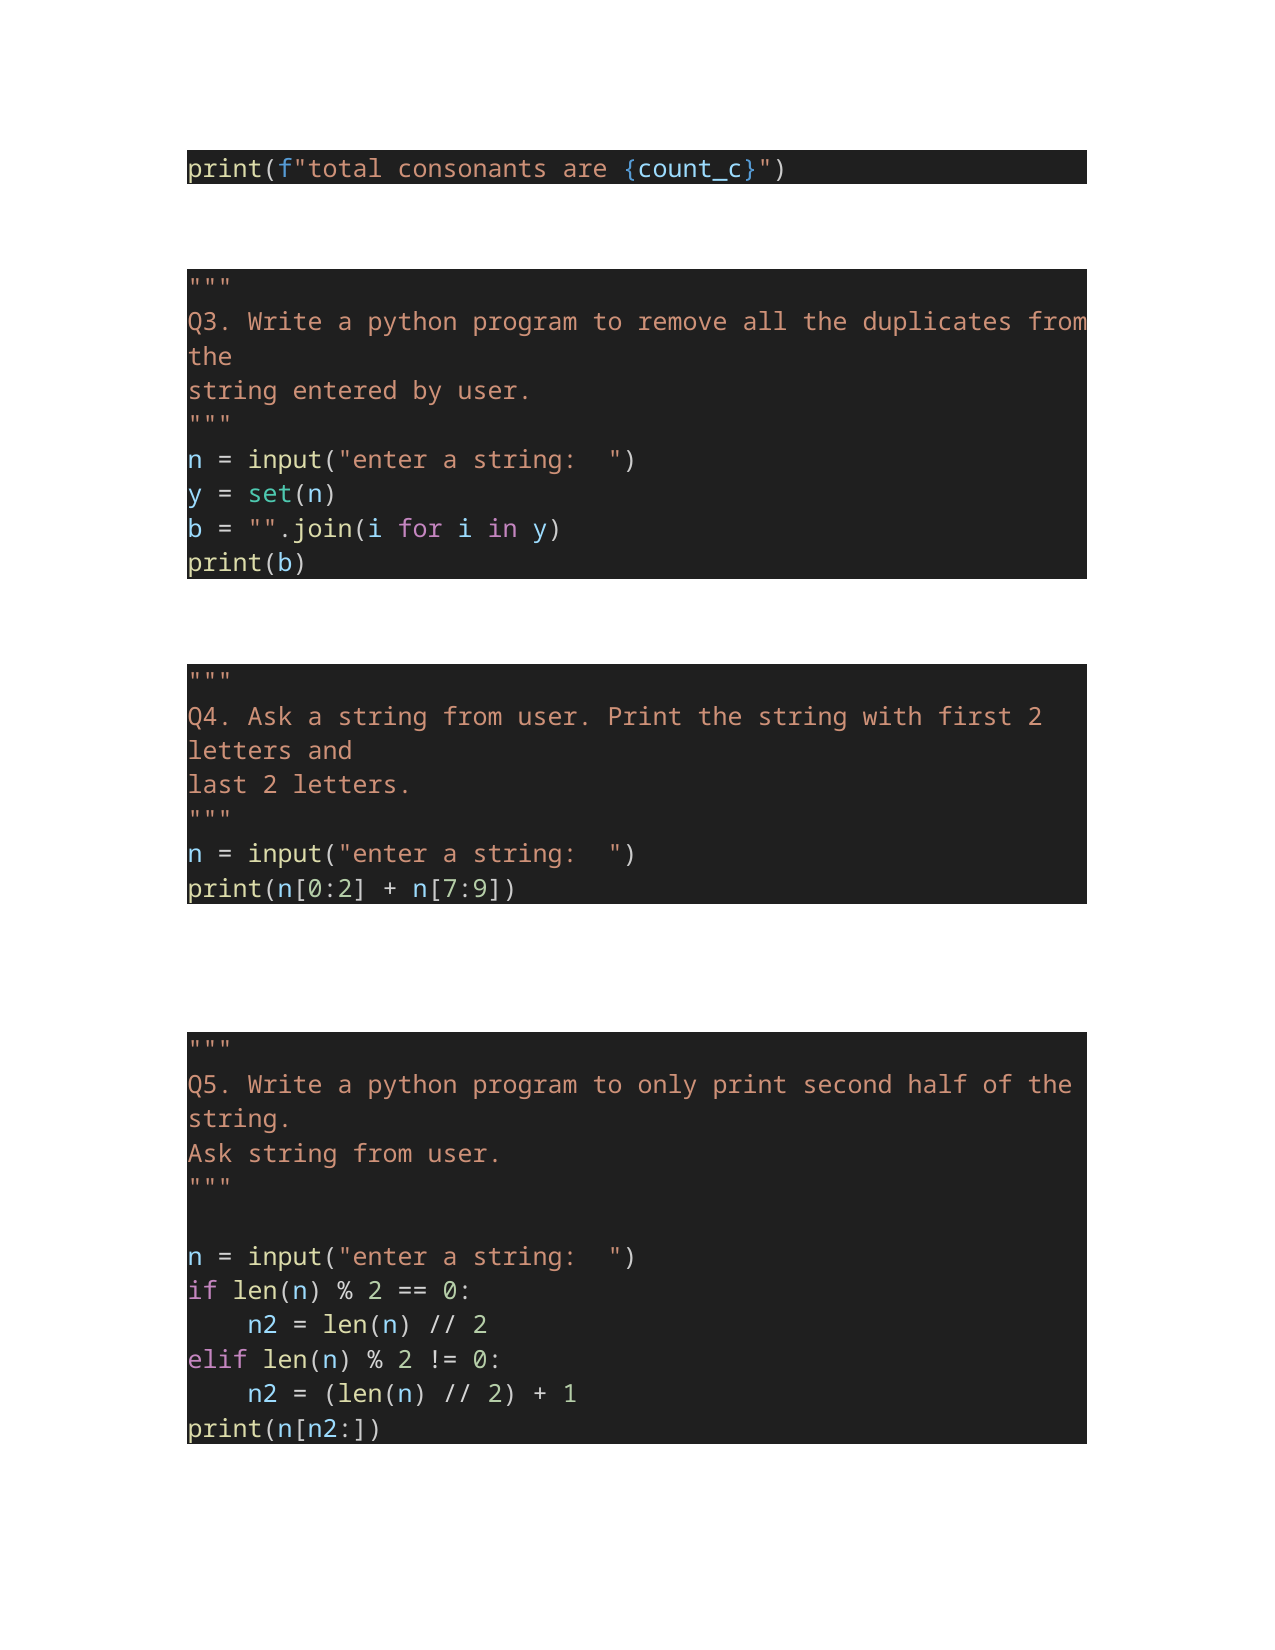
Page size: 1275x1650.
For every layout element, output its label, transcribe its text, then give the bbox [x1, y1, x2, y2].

text """ [187, 664, 1087, 698]
text """ [187, 269, 1087, 304]
text string entered by user. [187, 372, 1087, 407]
text n = input("enter a string: ") [187, 1238, 1087, 1272]
text Ask string from user. [187, 1135, 1087, 1169]
text """ [187, 801, 1087, 836]
text n = input("enter a string: ") [187, 441, 1087, 476]
text Q4. Ask a string from user. Print the string with first 2 letters and [187, 698, 1087, 767]
text y = set(n) [187, 476, 1087, 510]
text print(f"total consonants are {count_c}") [187, 150, 1087, 184]
text n2 = (len(n) // 2) + 1 [187, 1376, 1087, 1410]
text n = input("enter a string: ") [187, 836, 1087, 870]
text last 2 letters. [187, 767, 1087, 801]
text n2 = len(n) // 2 [187, 1307, 1087, 1341]
text Q5. Write a python program to only print second half of the string. [187, 1066, 1087, 1135]
text """ [187, 1032, 1087, 1066]
text """ [187, 407, 1087, 441]
text print(b) [187, 544, 1087, 579]
text print(n[0:2] + n[7:9]) [187, 870, 1087, 904]
text elif len(n) % 2 != 0: [187, 1341, 1087, 1376]
text b = "".join(i for i in y) [187, 510, 1087, 544]
text """ [187, 1169, 1087, 1204]
text print(n[n2:]) [187, 1410, 1087, 1444]
text if len(n) % 2 == 0: [187, 1272, 1087, 1307]
text Q3. Write a python program to remove all the duplicates from the [187, 304, 1087, 372]
